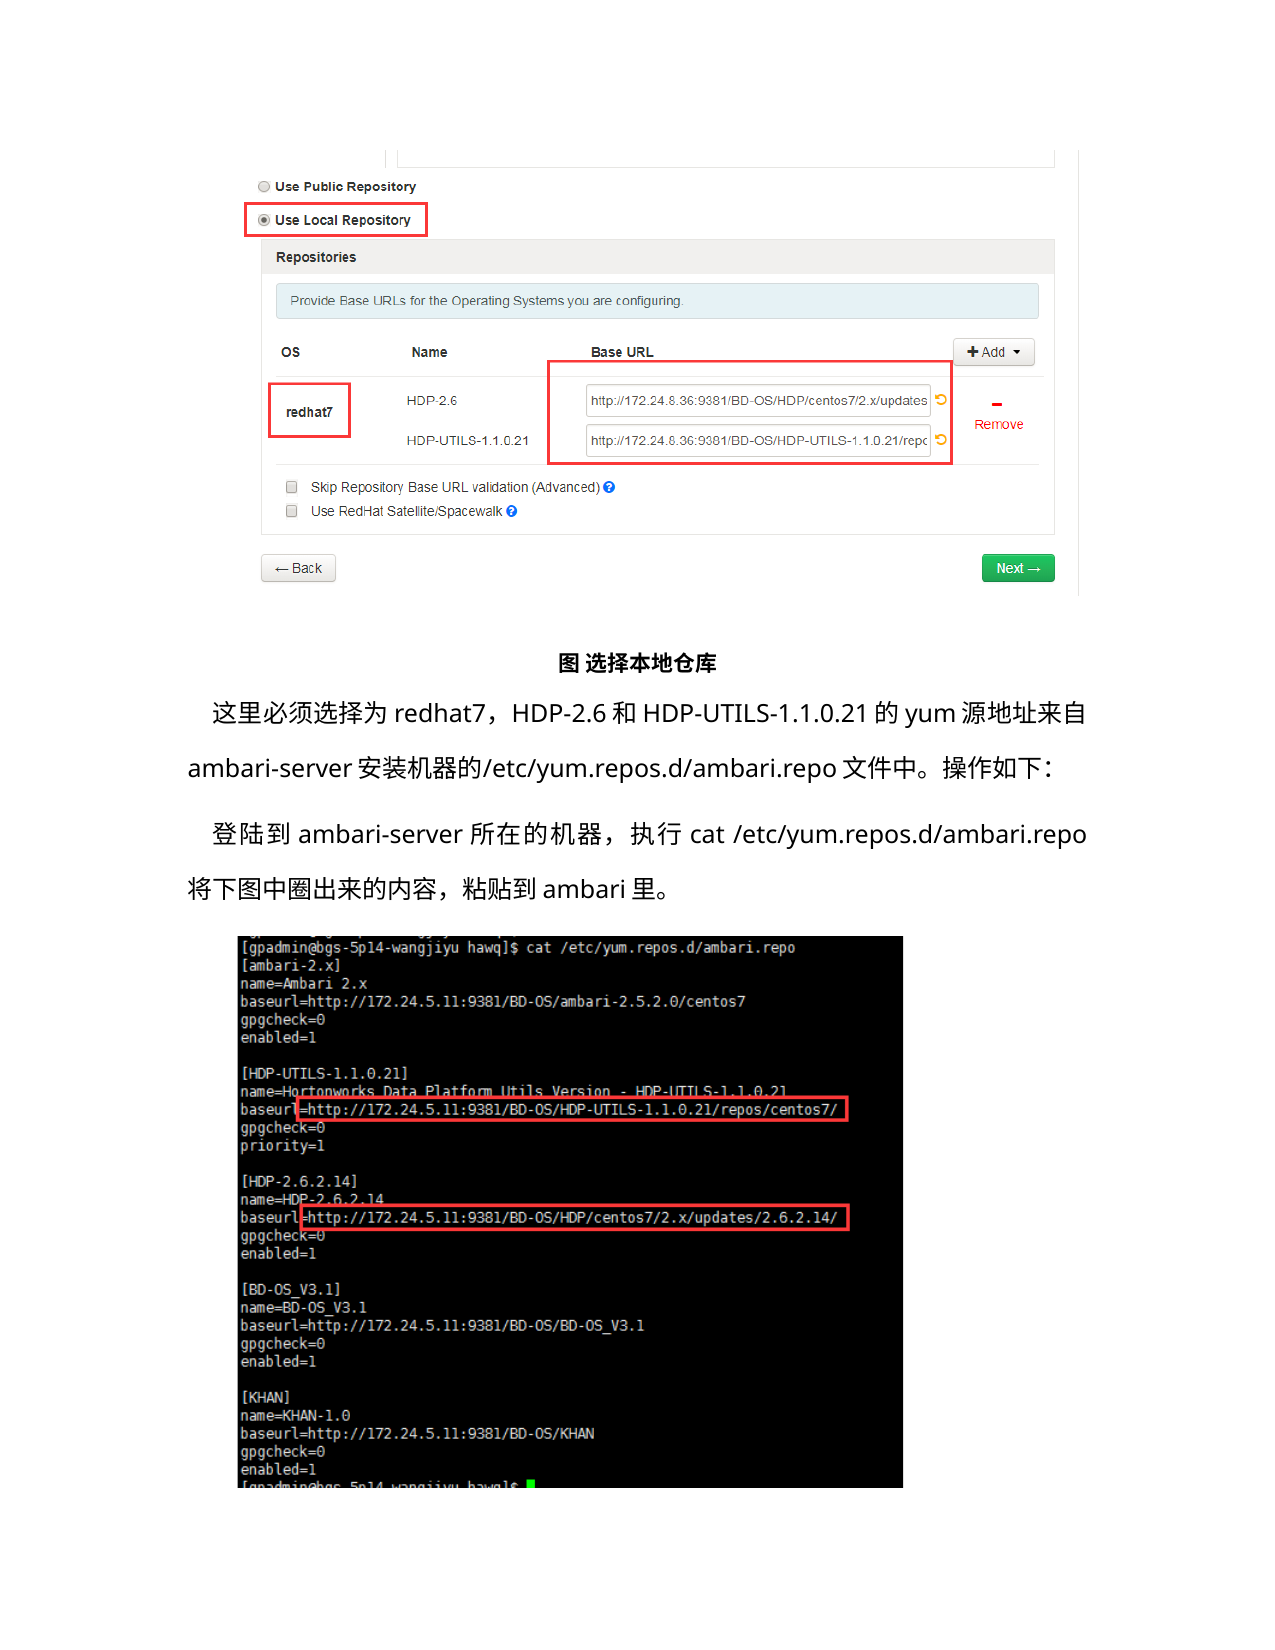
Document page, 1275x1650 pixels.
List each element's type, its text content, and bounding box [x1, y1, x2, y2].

picture [237, 936, 904, 1488]
text 图 选择本地仓库 [187, 646, 1087, 678]
text 这里必须选择为redhat7，HDP-2.6和HDP-UTILS-1.1.0.21的yum源地址来自ambari-server安装机器的/etc/yum.repos.d/ambari.repo文件中。操作如下： [187, 694, 1087, 784]
text 登陆到ambari-server所在的机器，执行cat /etc/yum.repos.d/ambari.repo将下图中圈出来的内容，粘贴到ambari里。 [187, 815, 1087, 906]
picture [237, 150, 1147, 596]
